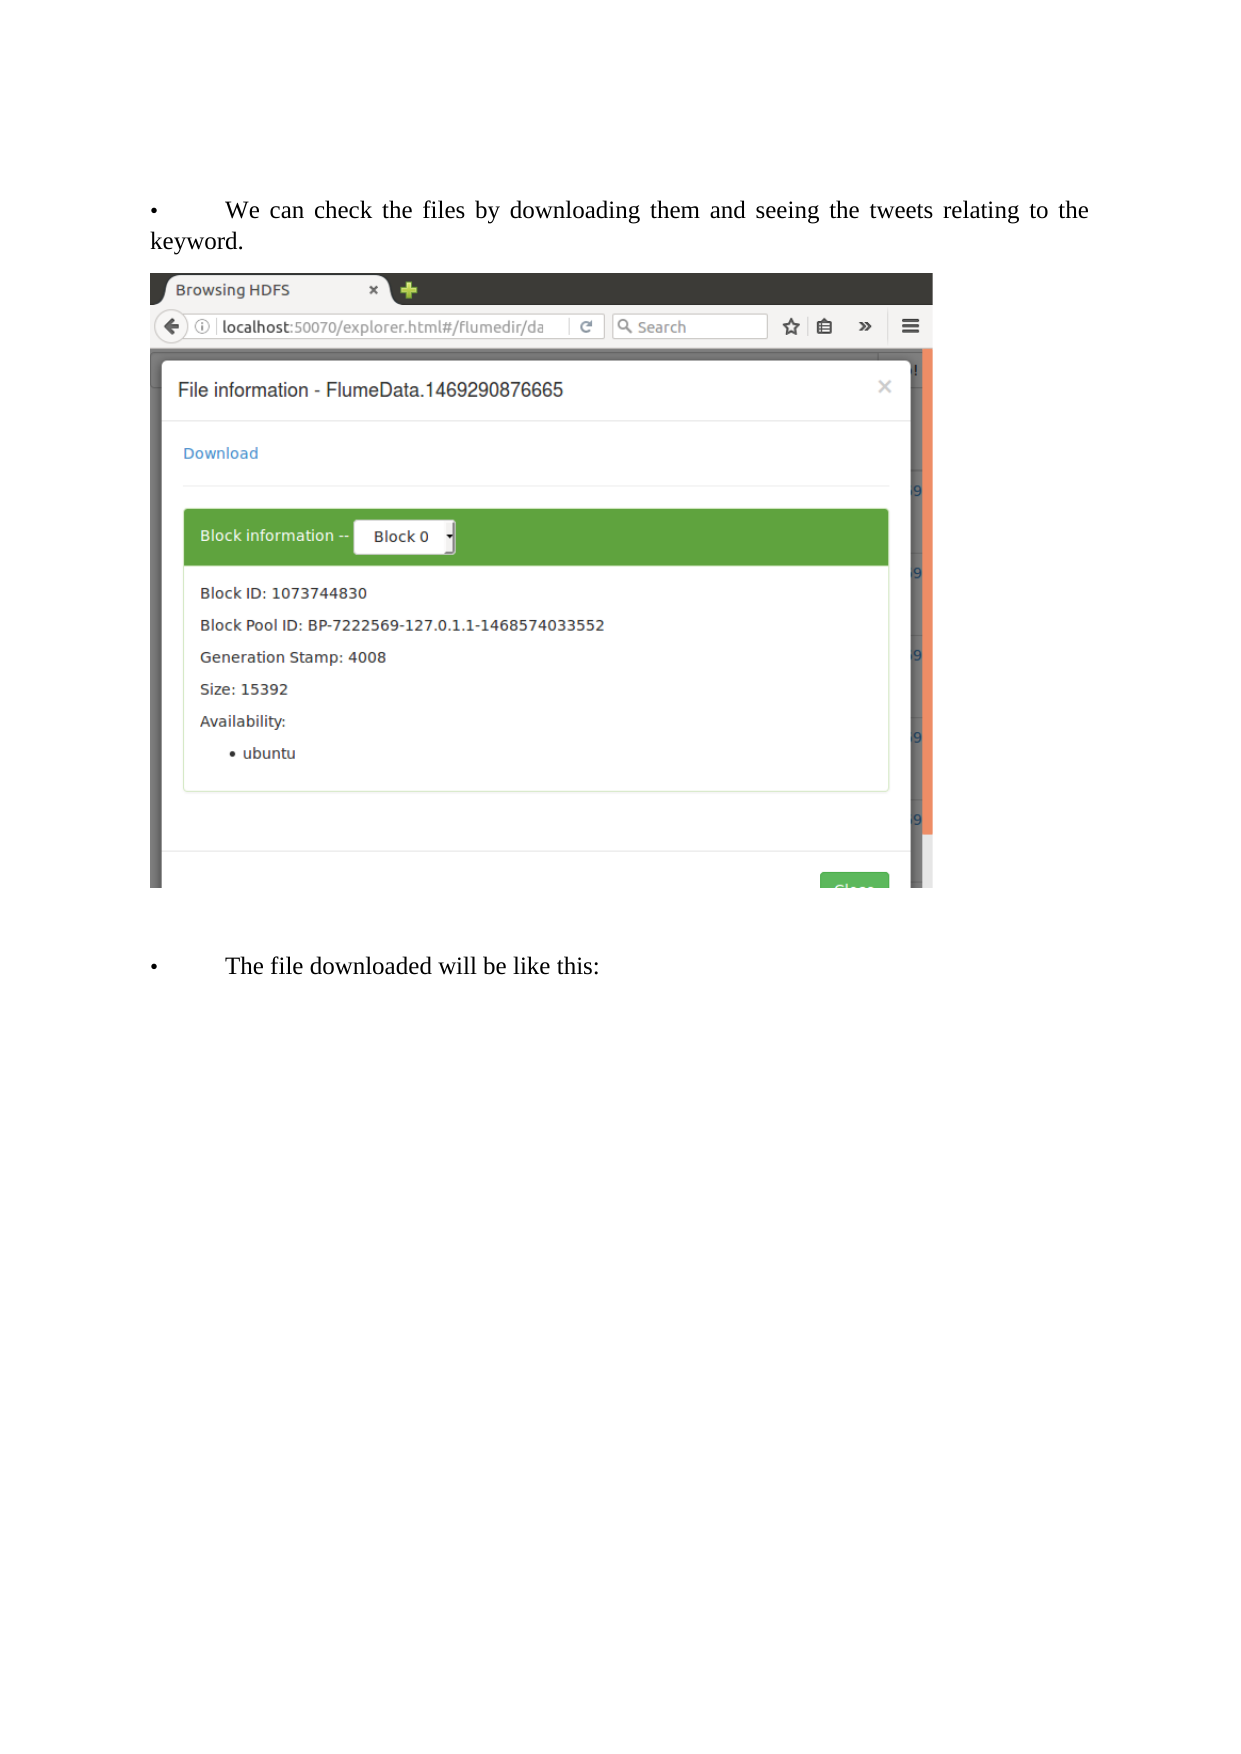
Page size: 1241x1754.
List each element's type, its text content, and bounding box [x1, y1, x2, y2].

list We can check the files by downloading them and seeing the tweets relating to the keyword. [150, 195, 1090, 255]
list The file downloaded will be like this: [150, 951, 1090, 980]
picture [150, 273, 933, 888]
